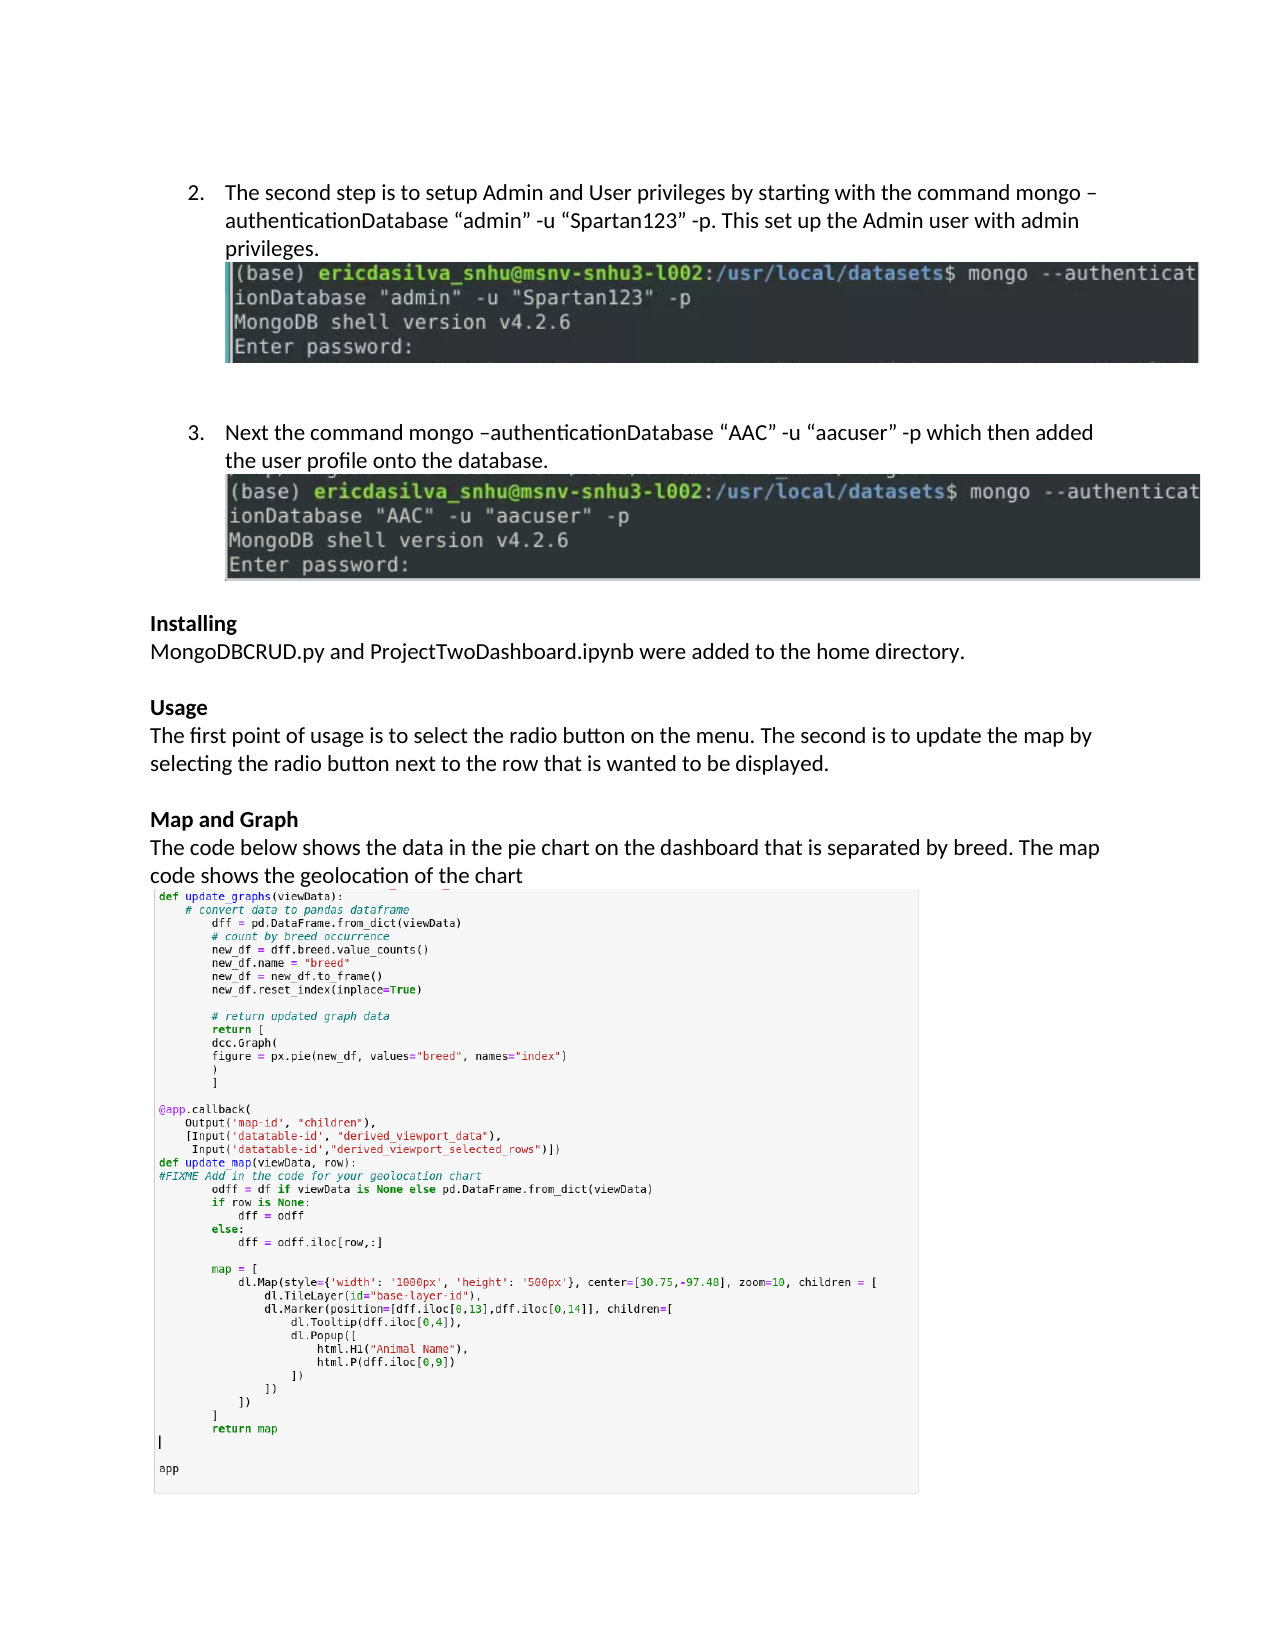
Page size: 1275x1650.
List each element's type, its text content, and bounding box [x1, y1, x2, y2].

list The second step is to setup Admin and User privileges by starting with the command mongo –authenticationDatabase “admin” -u “Spartan123” -p. This set up the Admin user with admin privileges. [187, 178, 1125, 262]
picture [225, 474, 1200, 581]
picture [150, 889, 922, 1497]
text Usage [150, 693, 1125, 721]
text The first point of usage is to select the radio button on the menu. The second is to update the map by selecting the radio button next to the row that is wanted to be displayed. [150, 721, 1125, 777]
text Installing [150, 609, 1125, 637]
text MongoDBCRUD.py and ProjectTwoDashboard.ipynb were added to the home directory. [150, 637, 1125, 665]
text Map and Graph [150, 805, 1125, 833]
picture [225, 262, 1200, 363]
list Next the command mongo –authenticationDatabase “AAC” -u “aacuser” -p which then added the user profile onto the database. [187, 418, 1125, 474]
text The code below shows the data in the pie chart on the dashboard that is separated by breed. The map code shows the geolocation of the chart [150, 833, 1125, 889]
